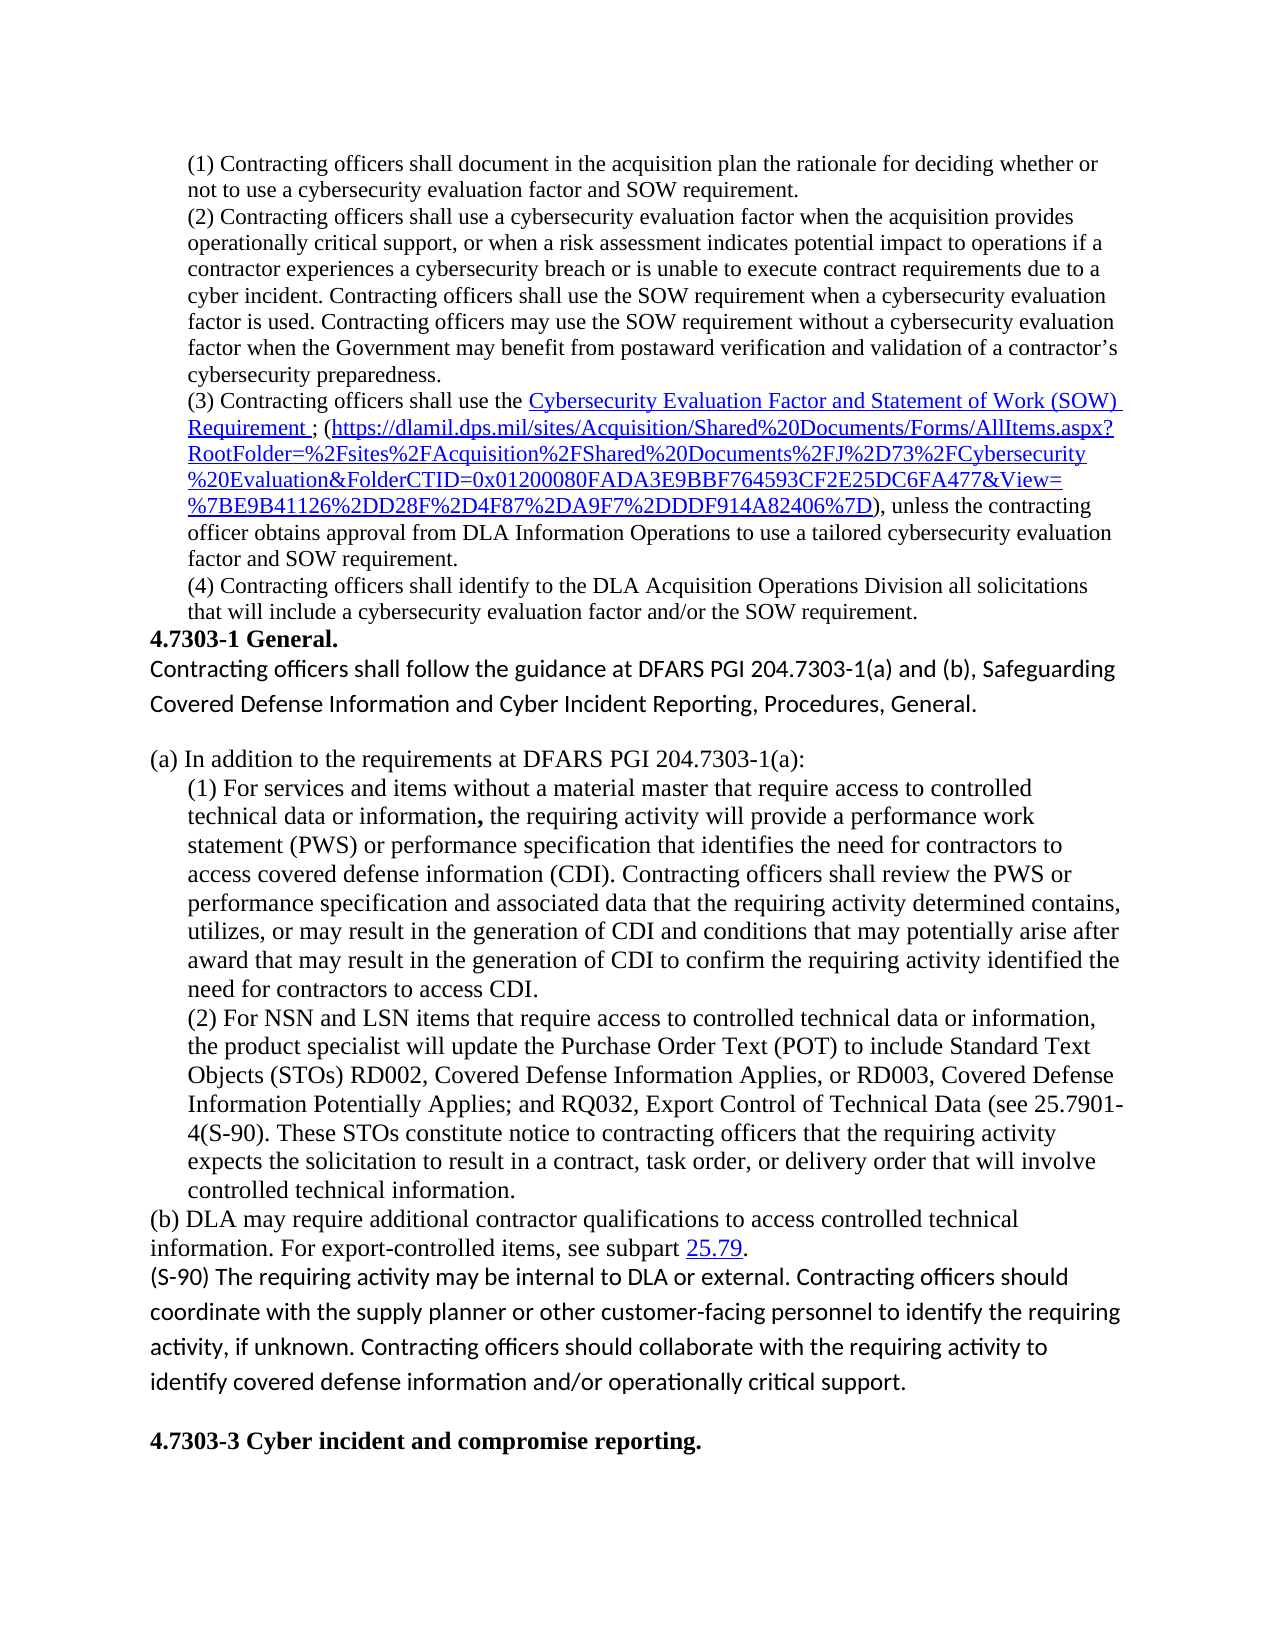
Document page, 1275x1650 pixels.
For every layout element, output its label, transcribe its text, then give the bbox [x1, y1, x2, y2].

list (4) Contracting officers shall identify to the DLA Acquisition Operations Division all solicitations that will include a cybersecurity evaluation factor and/or the SOW requirement. [187, 572, 1125, 624]
text (S-90) The requiring activity may be internal to DLA or external. Contracting officers should coordinate with the supply planner or other customer-facing personnel to identify the requiring activity, if unknown. Contracting officers should collaborate with the requiring activity to identify covered defense information and/or operationally critical support. [150, 1261, 1125, 1397]
list (b) DLA may require additional contractor qualifications to access controlled technical information. For export-controlled items, see subpart 25.79. [150, 1204, 1125, 1261]
list (1) Contracting officers shall document in the acquisition plan the rationale for deciding whether or not to use a cybersecurity evaluation factor and SOW requirement. [187, 150, 1125, 203]
list (1) For services and items without a material master that require access to controlled technical data or information, the requiring activity will provide a performance work statement (PWS) or performance specification that identifies the need for contractors to access covered defense information (CDI). Contracting officers shall review the PWS or performance specification and associated data that the requiring activity determined contains, utilizes, or may result in the generation of CDI and conditions that may potentially arise after award that may result in the generation of CDI to confirm the requiring activity identified the need for contractors to access CDI. [187, 773, 1125, 1003]
list (3) Contracting officers shall use the Cybersecurity Evaluation Factor and Statement of Work (SOW) Requirement ; (https://dlamil.dps.mil/sites/Acquisition/Shared%20Documents/Forms/AllItems.aspx?RootFolder=%2Fsites%2FAcquisition%2FShared%20Documents%2FJ%2D73%2FCybersecurity%20Evaluation&FolderCTID=0x01200080FADA3E9BBF764593CF2E25DC6FA477&View=%7BE9B41126%2DD28F%2D4F87%2DA9F7%2DDDF914A82406%7D), unless the contracting officer obtains approval from DLA Information Operations to use a tailored cybersecurity evaluation factor and SOW requirement. [187, 387, 1125, 572]
text Contracting officers shall follow the guidance at DFARS PGI 204.7303-1(a) and (b), Safeguarding Covered Defense Information and Cyber Incident Reporting, Procedures, General. [150, 653, 1125, 719]
list (a) In addition to the requirements at DFARS PGI 204.7303-1(a): [150, 744, 1125, 773]
subtitle 4.7303-1 General. [150, 624, 1125, 653]
list (2) Contracting officers shall use a cybersecurity evaluation factor when the acquisition provides operationally critical support, or when a risk assessment indicates potential impact to operations if a contractor experiences a cybersecurity breach or is unable to execute contract requirements due to a cyber incident. Contracting officers shall use the SOW requirement when a cybersecurity evaluation factor is used. Contracting officers may use the SOW requirement without a cybersecurity evaluation factor when the Government may benefit from postaward verification and validation of a contractor’s cybersecurity preparedness. [187, 203, 1125, 387]
subtitle 4.7303-3 Cyber incident and compromise reporting. [150, 1426, 1125, 1455]
list (2) For NSN and LSN items that require access to controlled technical data or information, the product specialist will update the Purchase Order Text (POT) to include Standard Text Objects (STOs) RD002, Covered Defense Information Applies, or RD003, Covered Defense Information Potentially Applies; and RQ032, Export Control of Technical Data (see 25.7901-4(S-90). These STOs constitute notice to contracting officers that the requiring activity expects the solicitation to result in a contract, task order, or delivery order that will involve controlled technical information. [187, 1003, 1125, 1204]
